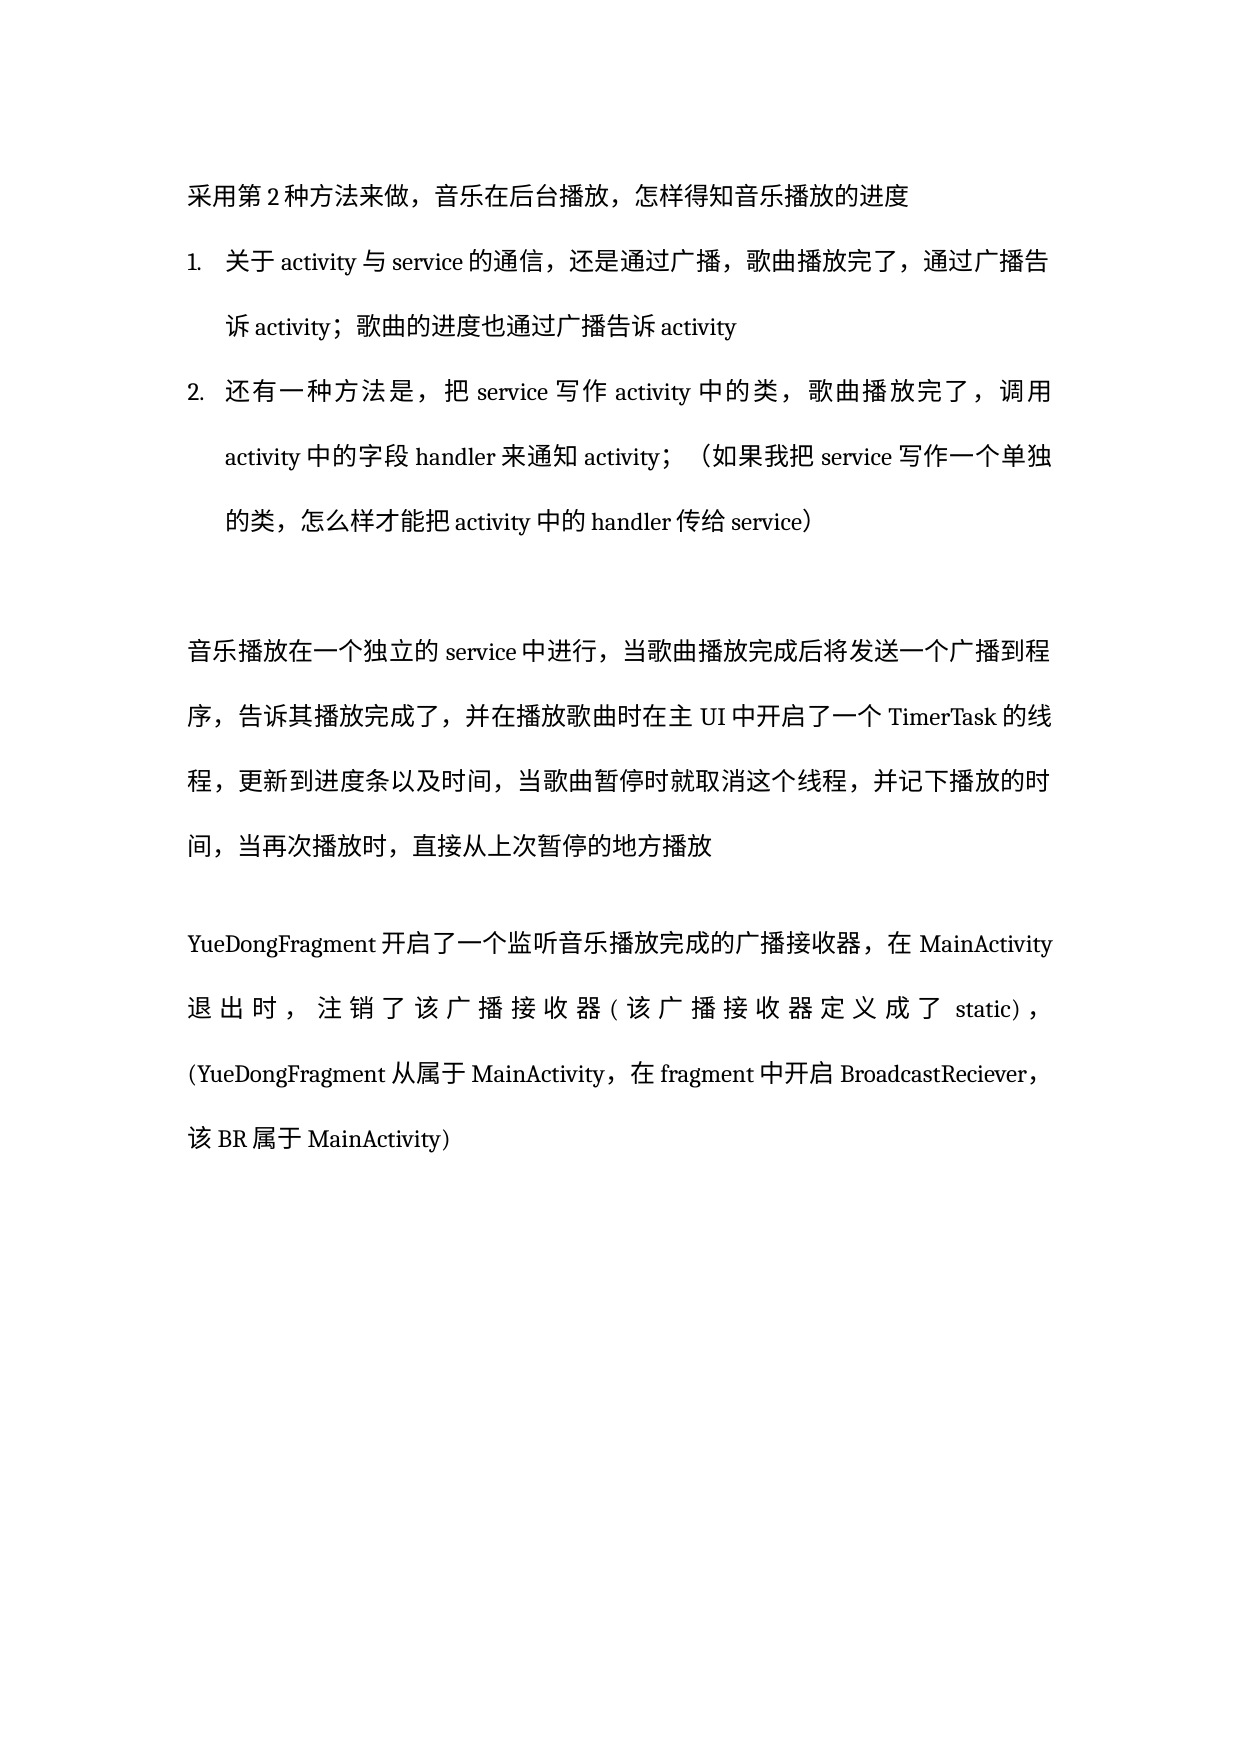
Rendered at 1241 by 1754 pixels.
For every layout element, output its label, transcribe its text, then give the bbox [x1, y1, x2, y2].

list 关于activity与service的通信，还是通过广播，歌曲播放完了，通过广播告诉activity；歌曲的进度也通过广播告诉activity [187, 227, 1053, 357]
text YueDongFragment开启了一个监听音乐播放完成的广播接收器，在MainActivity退出时，注销了该广播接收器(该广播接收器定义成了static)，(YueDongFragment从属于MainActivity，在fragment中开启BroadcastReciever，该BR属于MainActivity) [187, 909, 1053, 1169]
text 采用第2种方法来做，音乐在后台播放，怎样得知音乐播放的进度 [187, 162, 1053, 227]
list 还有一种方法是，把service写作activity中的类，歌曲播放完了，调用activity中的字段handler来通知activity；（如果我把service写作一个单独的类，怎么样才能把activity中的handler传给service） [187, 357, 1053, 552]
text 音乐播放在一个独立的service中进行，当歌曲播放完成后将发送一个广播到程序，告诉其播放完成了，并在播放歌曲时在主UI中开启了一个TimerTask的线程，更新到进度条以及时间，当歌曲暂停时就取消这个线程，并记下播放的时间，当再次播放时，直接从上次暂停的地方播放 [187, 617, 1053, 877]
